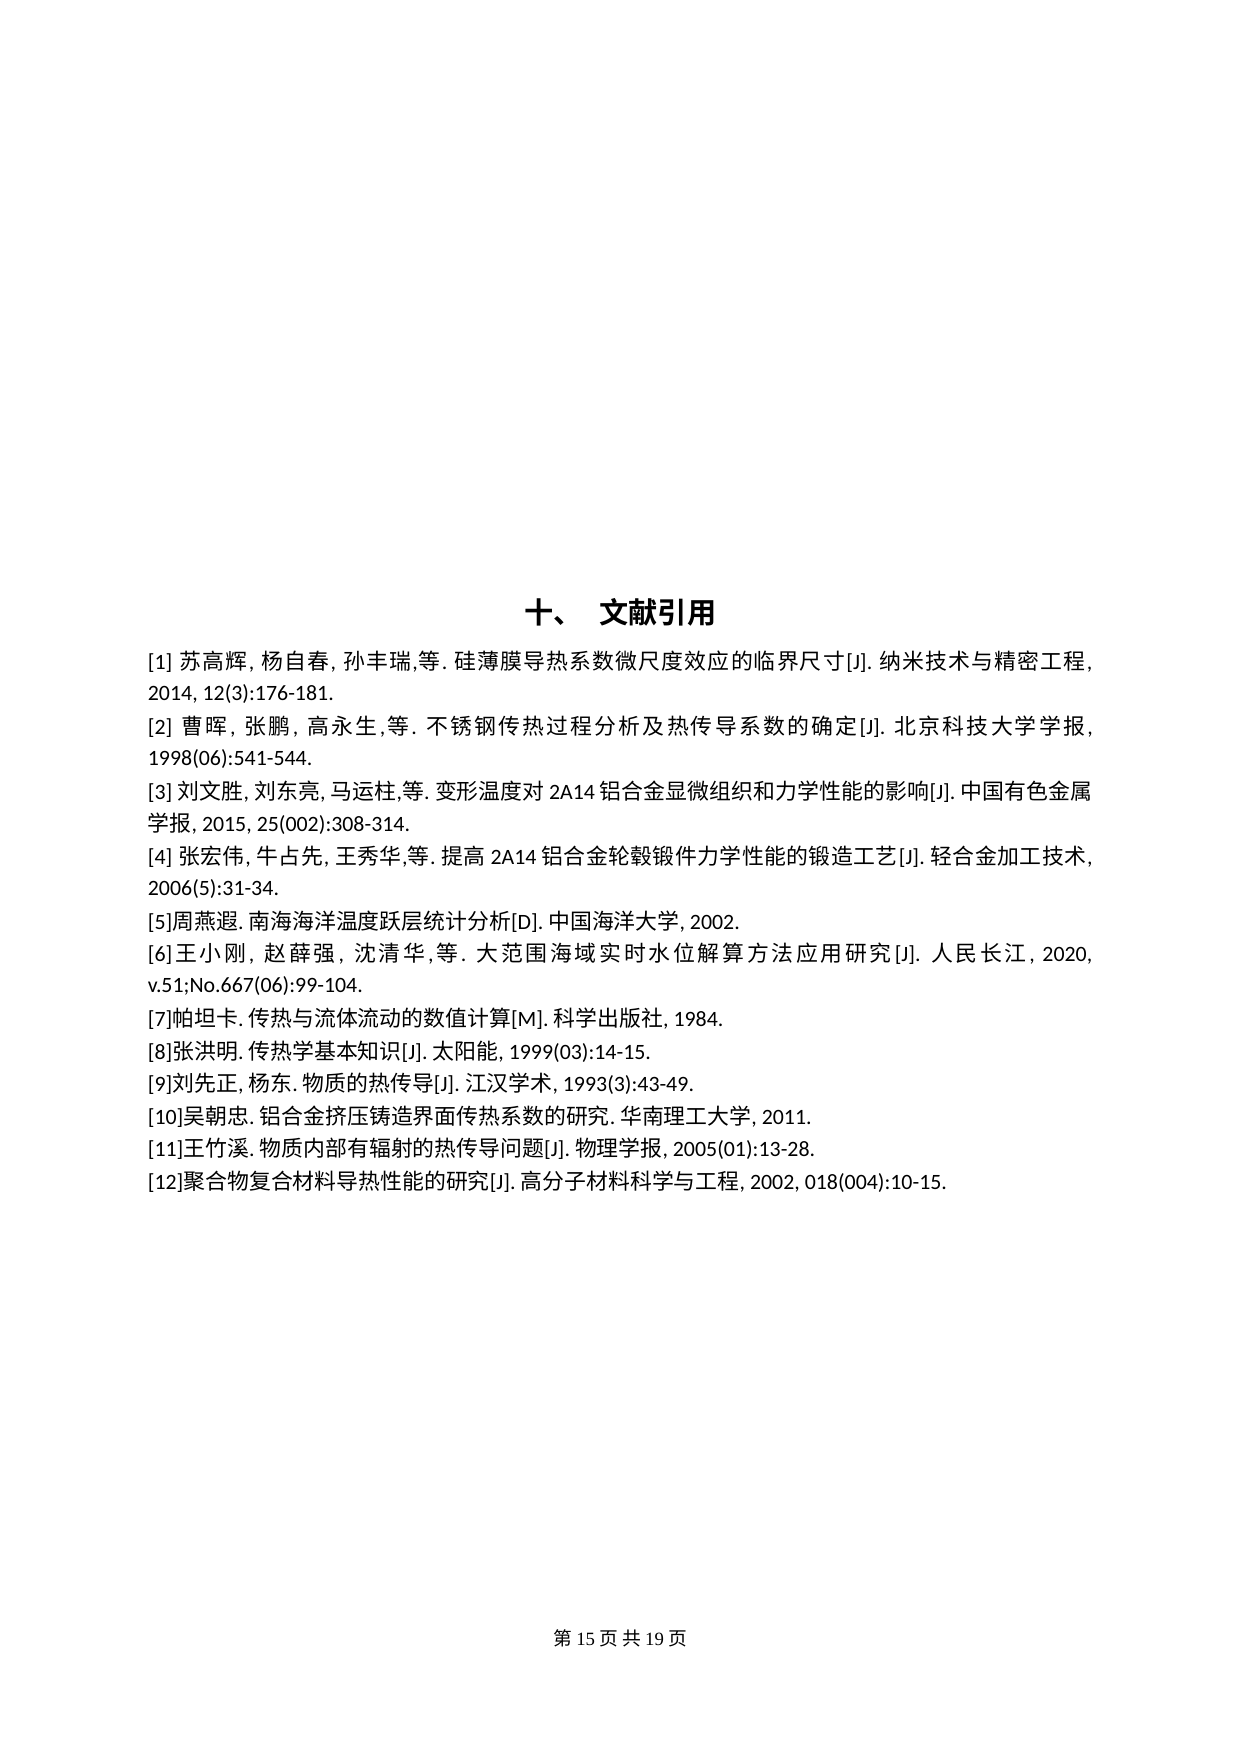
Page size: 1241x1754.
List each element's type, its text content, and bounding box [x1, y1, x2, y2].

text [4] 张宏伟, 牛占先, 王秀华,等. 提高2A14铝合金轮毂锻件力学性能的锻造工艺[J]. 轻合金加工技术, 2006(5):31-34. [148, 838, 1092, 903]
text [7]帕坦卡. 传热与流体流动的数值计算[M]. 科学出版社, 1984. [148, 1001, 1092, 1033]
text [2] 曹晖, 张鹏, 高永生,等. 不锈钢传热过程分析及热传导系数的确定[J]. 北京科技大学学报, 1998(06):541-544. [148, 708, 1092, 773]
text [9]刘先正, 杨东. 物质的热传导[J]. 江汉学术, 1993(3):43-49. [148, 1066, 1092, 1098]
text [6]王小刚, 赵薛强, 沈清华,等. 大范围海域实时水位解算方法应用研究[J]. 人民长江, 2020, v.51;No.667(06):99-104. [148, 936, 1092, 1001]
text [11]王竹溪. 物质内部有辐射的热传导问题[J]. 物理学报, 2005(01):13-28. [148, 1131, 1092, 1163]
text [10]吴朝忠. 铝合金挤压铸造界面传热系数的研究. 华南理工大学, 2011. [148, 1098, 1092, 1131]
text [8]张洪明. 传热学基本知识[J]. 太阳能, 1999(03):14-15. [148, 1033, 1092, 1066]
text [1] 苏高辉, 杨自春, 孙丰瑞,等. 硅薄膜导热系数微尺度效应的临界尺寸[J]. 纳米技术与精密工程, 2014, 12(3):176-181. [148, 643, 1092, 708]
text [5]周燕遐. 南海海洋温度跃层统计分析[D]. 中国海洋大学, 2002. [148, 903, 1092, 936]
text [3] 刘文胜, 刘东亮, 马运柱,等. 变形温度对2A14铝合金显微组织和力学性能的影响[J]. 中国有色金属学报, 2015, 25(002):308-314. [148, 773, 1092, 838]
list 文献引用 [148, 578, 1092, 643]
text [12]聚合物复合材料导热性能的研究[J]. 高分子材料科学与工程, 2002, 018(004):10-15. [148, 1163, 1092, 1196]
